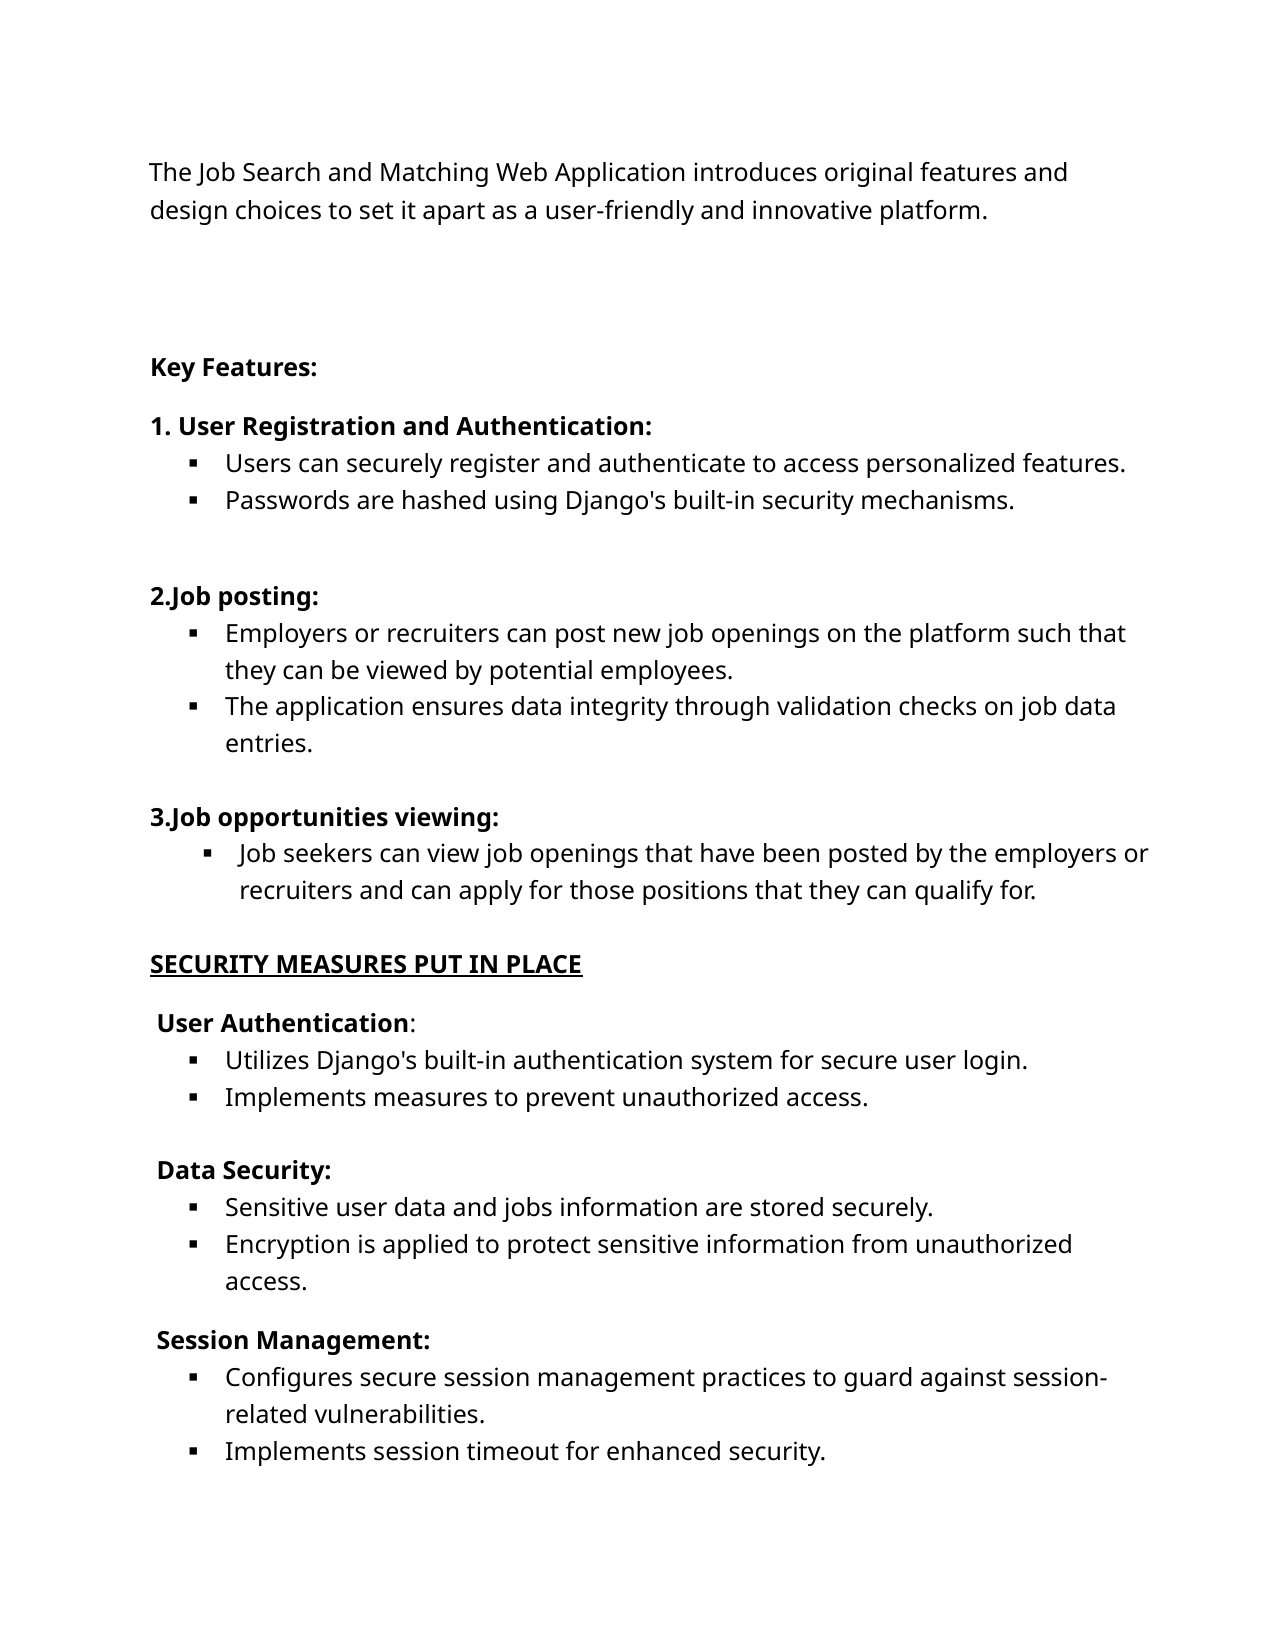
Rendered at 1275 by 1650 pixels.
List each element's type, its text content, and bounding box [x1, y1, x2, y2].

list Implements measures to prevent unauthorized access. [187, 1079, 1161, 1113]
list Job seekers can view job openings that have been posted by the employers or recruiters and can apply for those positions that they can qualify for. [202, 836, 1161, 907]
text 1. User Registration and Authentication: [150, 409, 1161, 443]
list Passwords are hashed using Django's built-in security mechanisms. [187, 482, 1161, 517]
list Implements session timeout for enhanced security. [187, 1433, 1161, 1467]
text 2.Job posting: [150, 579, 1161, 613]
list Encryption is applied to protect sensitive information from unauthorized access. [187, 1227, 1161, 1297]
text The Job Search and Matching Web Application introduces original features and design choices to set it apart as a user-friendly and innovative platform. [148, 154, 1127, 226]
text 3.Job opportunities viewing: [150, 799, 1161, 833]
text Data Security: [150, 1153, 1161, 1187]
list Utilizes Django's built-in authentication system for secure user login. [187, 1043, 1161, 1077]
list Sensitive user data and jobs information are stored securely. [187, 1190, 1161, 1224]
text Key Features: [150, 349, 1161, 383]
text User Authentication: [150, 1006, 1161, 1040]
list The application ensures data integrity through validation checks on job data entries. [187, 689, 1161, 760]
list Employers or recruiters can post new job openings on the platform such that they can be viewed by potential employees. [187, 616, 1161, 686]
text Session Management: [150, 1323, 1161, 1357]
list Configures secure session management practices to guard against session-related vulnerabilities. [187, 1359, 1161, 1430]
text SECURITY MEASURES PUT IN PLACE [150, 946, 1161, 981]
list Users can securely register and authenticate to access personalized features. [187, 446, 1161, 480]
